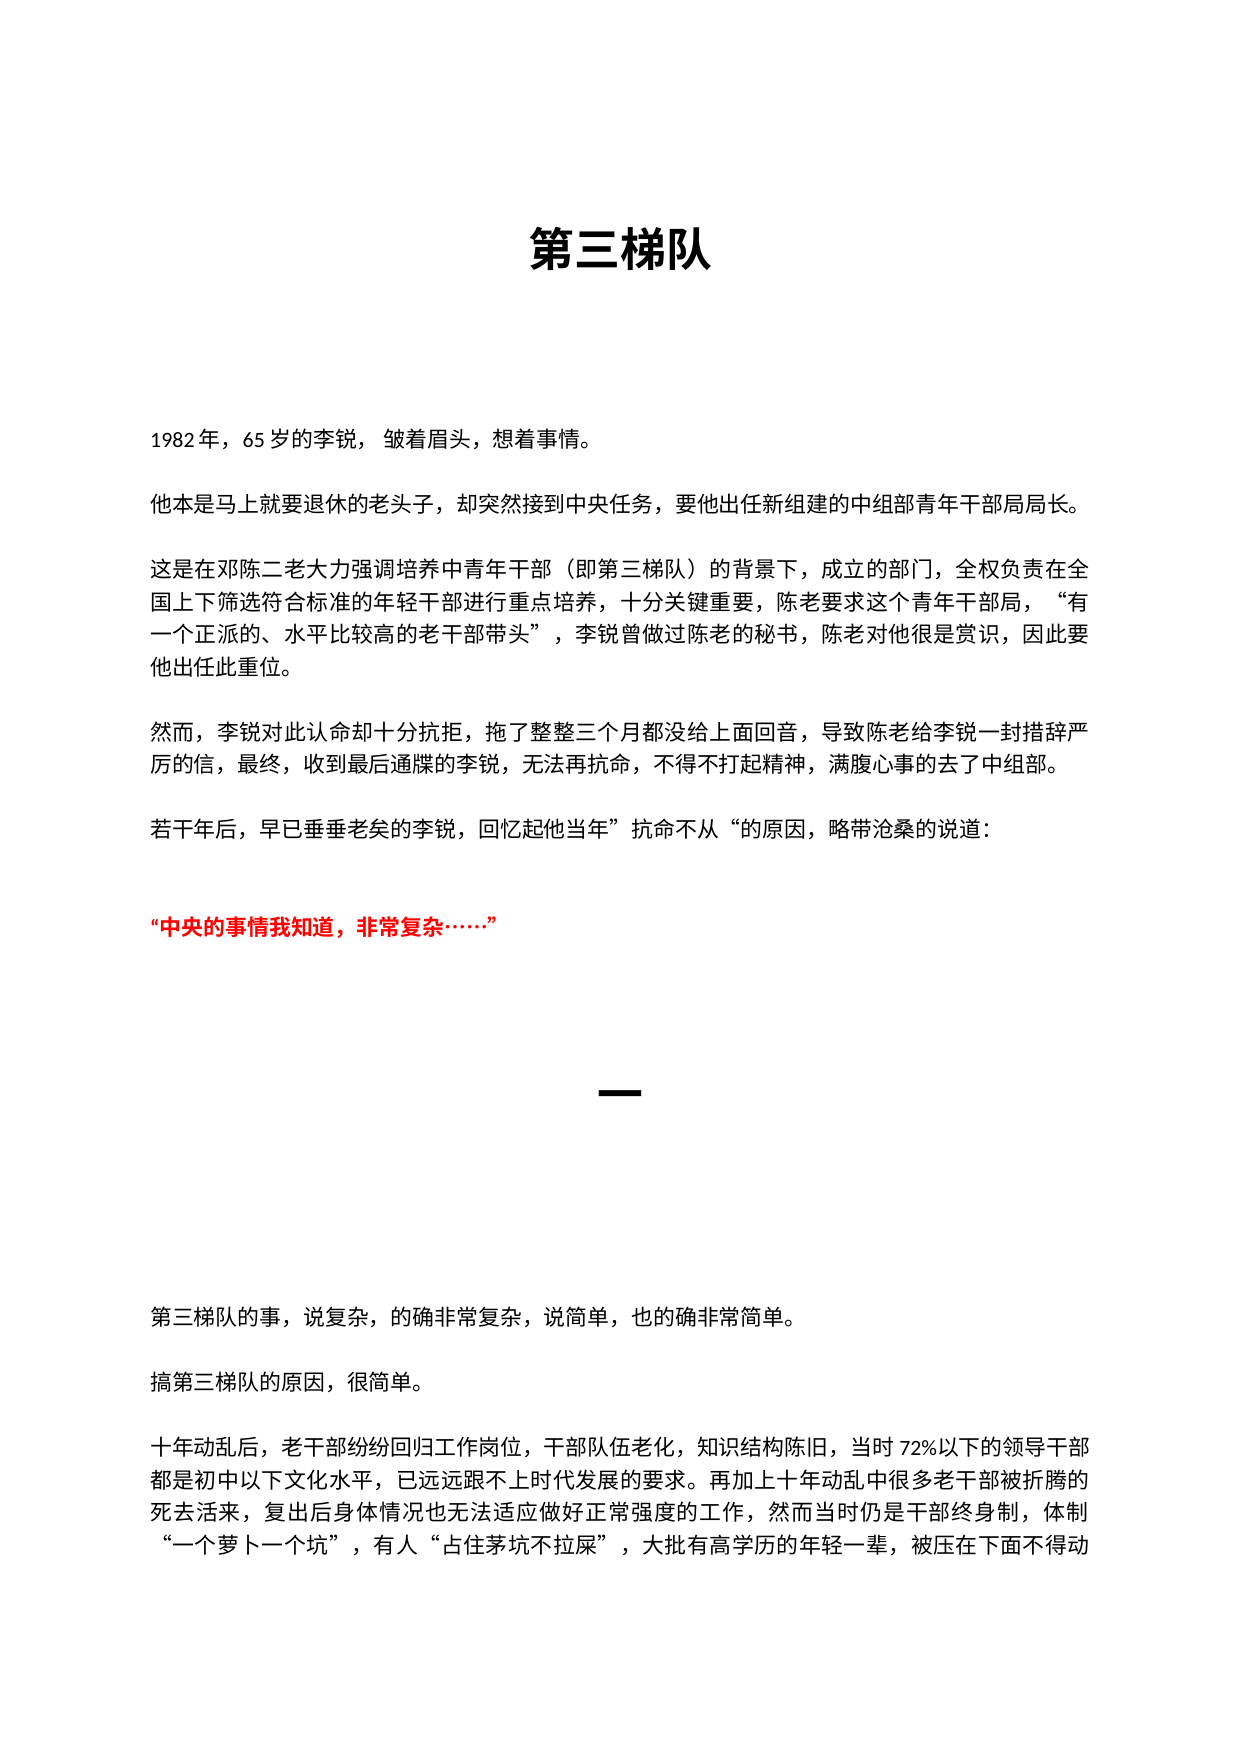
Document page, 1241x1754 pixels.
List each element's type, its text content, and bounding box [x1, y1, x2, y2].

subtitle 一 [150, 1042, 1090, 1140]
text 他本是马上就要退休的老头子，却突然接到中央任务，要他出任新组建的中组部青年干部局局长。 [150, 487, 1090, 519]
text 第三梯队的事，说复杂，的确非常复杂，说简单，也的确非常简单。 [150, 1300, 1090, 1332]
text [150, 1430, 1090, 1560]
text 若干年后，早已垂垂老矣的李锐，回忆起他当年”抗命不从“的原因，略带沧桑的说道： [150, 812, 1090, 844]
text 1982年，65岁的李锐， 皱着眉头，想着事情。 [150, 422, 1090, 454]
subtitle 第三梯队 [150, 197, 1090, 295]
text 然而，李锐对此认命却十分抗拒，拖了整整三个月都没给上面回音，导致陈老给李锐一封措辞严厉的信，最终，收到最后通牒的李锐，无法再抗命，不得不打起精神，满腹心事的去了中组部。 [150, 714, 1090, 779]
text 这是在邓陈二老大力强调培养中青年干部（即第三梯队）的背景下，成立的部门，全权负责在全国上下筛选符合标准的年轻干部进行重点培养，十分关键重要，陈老要求这个青年干部局，“有一个正派的、水平比较高的老干部带头”，李锐曾做过陈老的秘书，陈老对他很是赏识，因此要他出任此重位。 [150, 552, 1090, 682]
text “中央的事情我知道，非常复杂……” [150, 909, 1090, 942]
text 搞第三梯队的原因，很简单。 [150, 1365, 1090, 1397]
